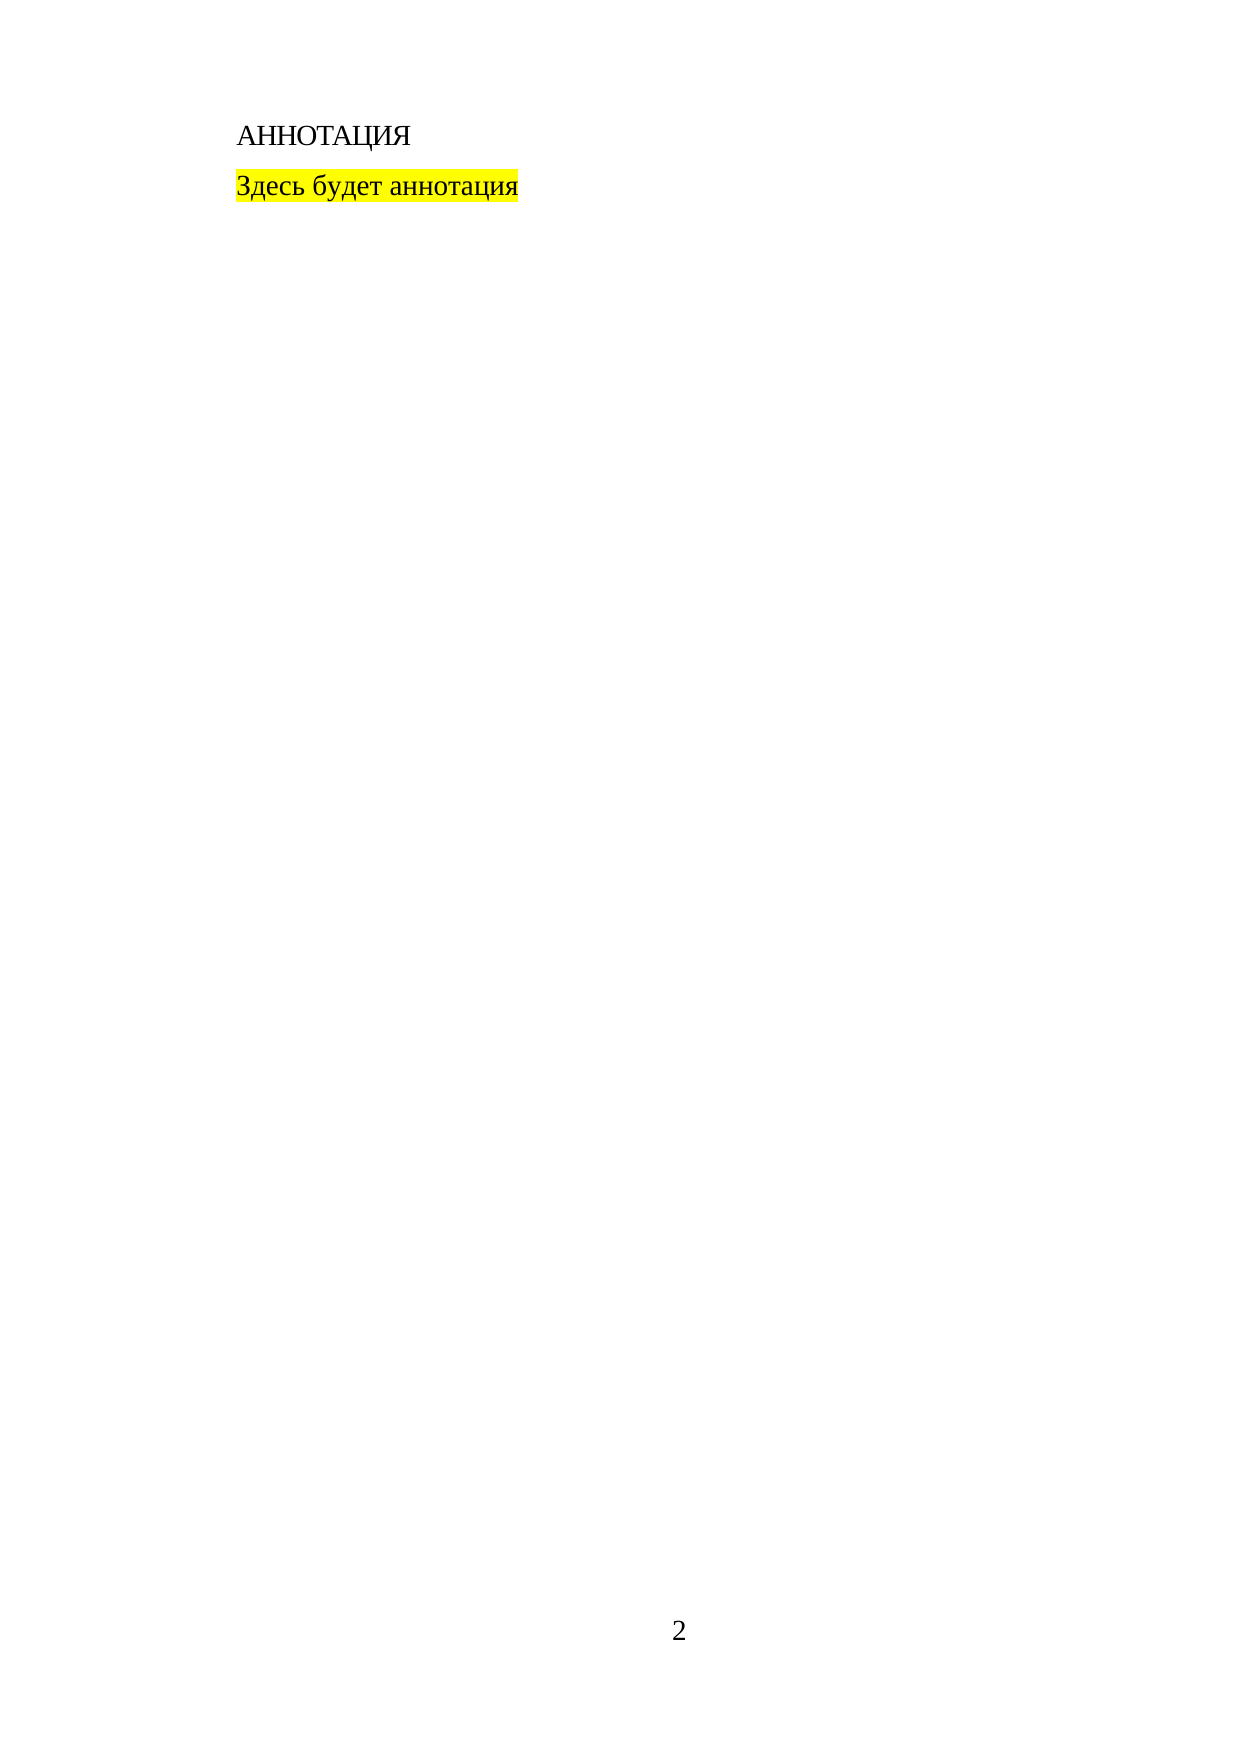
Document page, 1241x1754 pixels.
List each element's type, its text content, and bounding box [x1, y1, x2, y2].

text Здесь будет аннотация [177, 168, 1181, 202]
title АННОТАЦИЯ [177, 118, 1181, 152]
